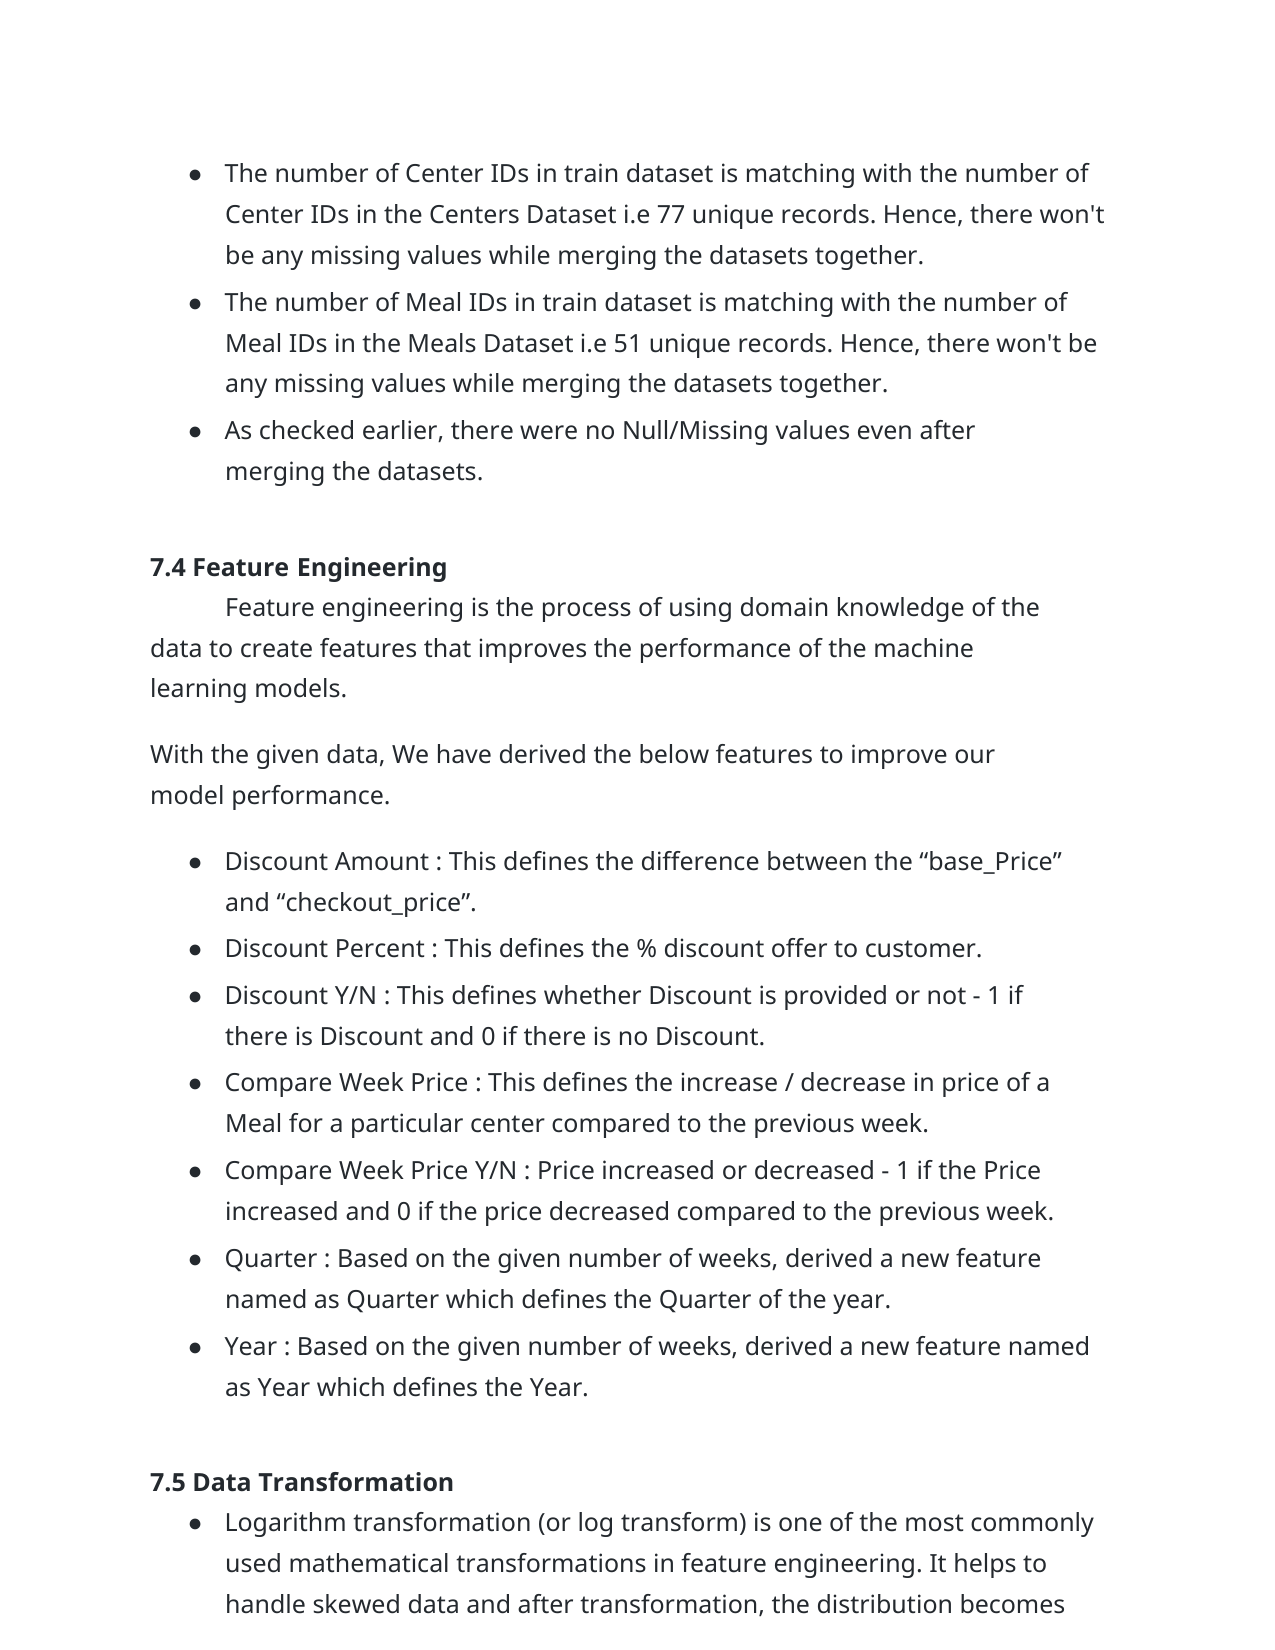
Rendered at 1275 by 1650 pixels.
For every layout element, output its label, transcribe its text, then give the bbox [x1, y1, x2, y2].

list The number of Center IDs in train dataset is matching with the number of Center IDs in the Centers Dataset i.e 77 unique records. Hence, there won't be any missing values while merging the datasets together. [187, 156, 1111, 272]
text With the given data, We have derived the below features to improve our model performance. [150, 737, 1009, 812]
list Year : Based on the given number of weeks, derived a new feature named as Year which deﬁnes the Year. [187, 1328, 1121, 1403]
list Quarter : Based on the given number of weeks, derived a new feature named as Quarter which deﬁnes the Quarter of the year. [187, 1241, 1099, 1316]
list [187, 1505, 1104, 1621]
list Discount Y/N : This deﬁnes whether Discount is provided or not - 1 if there is Discount and 0 if there is no Discount. [187, 977, 1067, 1052]
list Discount Amount : This deﬁnes the difference between the “base_Price” and “checkout_price”. [187, 843, 1066, 918]
text Feature engineering is the process of using domain knowledge of the data to create features that improves the performance of the machine learning models. [150, 589, 1074, 705]
subtitle Feature Engineering [150, 549, 1135, 583]
list The number of Meal IDs in train dataset is matching with the number of Meal IDs in the Meals Dataset i.e 51 unique records. Hence, there won't be any missing values while merging the datasets together. [187, 284, 1116, 400]
list As checked earlier, there were no Null/Missing values even after merging the datasets. [187, 413, 1069, 488]
list Compare Week Price : This deﬁnes the increase / decrease in price of a Meal for a particular center compared to the previous week. [187, 1065, 1110, 1140]
subtitle Data Transformation [150, 1465, 1135, 1499]
list Compare Week Price Y/N : Price increased or decreased - 1 if the Price increased and 0 if the price decreased compared to the previous week. [187, 1153, 1119, 1228]
list Discount Percent : This deﬁnes the % discount offer to customer. [187, 931, 1135, 965]
